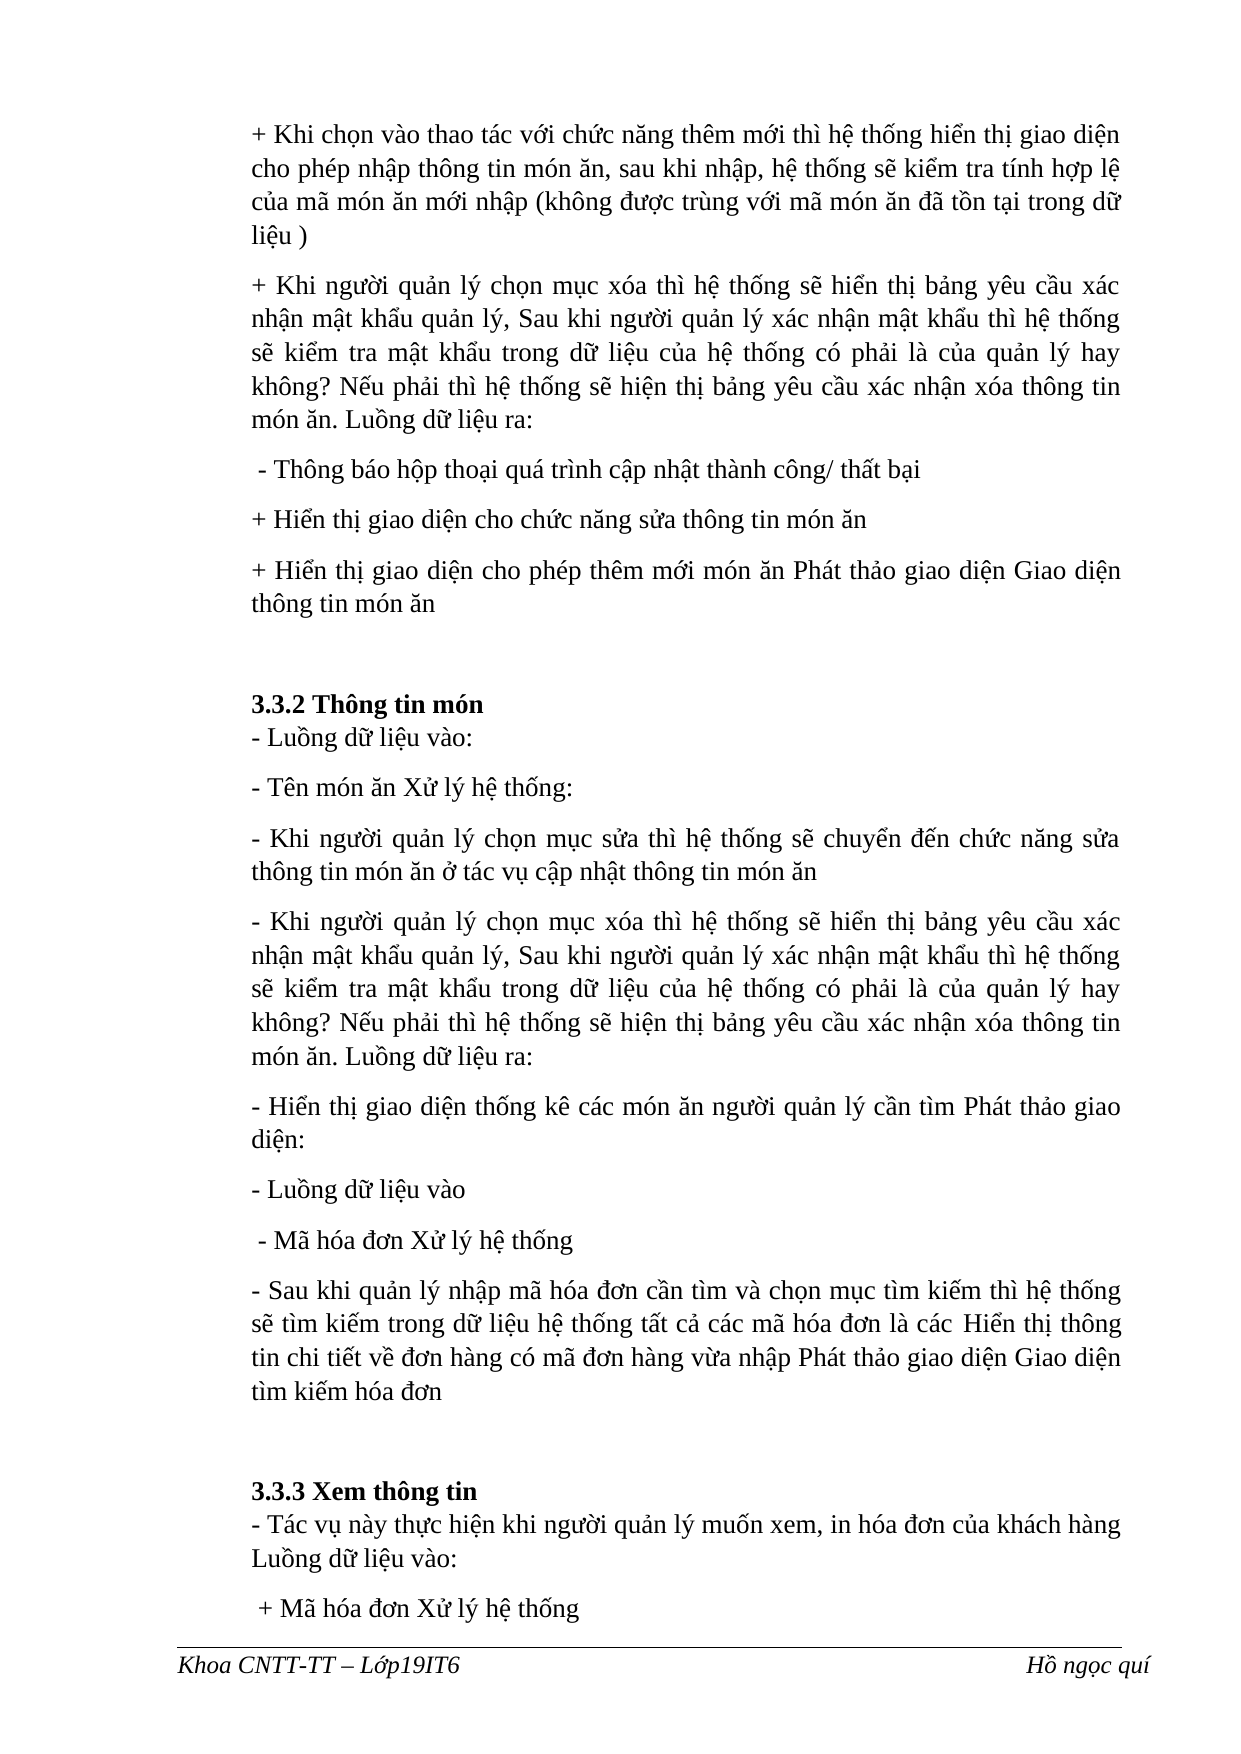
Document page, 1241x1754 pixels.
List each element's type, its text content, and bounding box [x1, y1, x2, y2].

text - Khi người quản lý chọn mục sửa thì hệ thống sẽ chuyển đến chức năng sửa thông tin món ăn ở tác vụ cập nhật thông tin món ăn [251, 822, 1122, 886]
subtitle 3.3.2 Thông tin món [251, 688, 1122, 719]
text - Luồng dữ liệu vào: [251, 721, 1122, 752]
text - Sau khi quản lý nhập mã hóa đơn cần tìm và chọn mục tìm kiếm thì hệ thống sẽ tìm kiếm trong dữ liệu hệ thống tất cả các mã hóa đơn là các Hiển thị thông tin chi tiết về đơn hàng có mã đơn hàng vừa nhập Phát thảo giao diện Giao diện tìm kiếm hóa đơn [251, 1274, 1122, 1406]
text + Hiển thị giao diện cho chức năng sửa thông tin món ăn [251, 503, 1122, 535]
text + Mã hóa đơn Xử lý hệ thống [251, 1592, 1122, 1623]
text - Tác vụ này thực hiện khi người quản lý muốn xem, in hóa đơn của khách hàng Luồng dữ liệu vào: [251, 1508, 1122, 1573]
subtitle 3.3.3 Xem thông tin [251, 1475, 1122, 1506]
text + Khi chọn vào thao tác với chức năng thêm mới thì hệ thống hiển thị giao diện cho phép nhập thông tin món ăn, sau khi nhập, hệ thống sẽ kiểm tra tính hợp lệ của mã món ăn mới nhập (không được trùng với mã món ăn đã tồn tại trong dữ liệu ) [251, 118, 1122, 250]
text - Khi người quản lý chọn mục xóa thì hệ thống sẽ hiển thị bảng yêu cầu xác nhận mật khẩu quản lý, Sau khi người quản lý xác nhận mật khẩu thì hệ thống sẽ kiểm tra mật khẩu trong dữ liệu của hệ thống có phải là của quản lý hay không? Nếu phải thì hệ thống sẽ hiện thị bảng yêu cầu xác nhận xóa thông tin món ăn. Luồng dữ liệu ra: [251, 905, 1122, 1071]
text + Hiển thị giao diện cho phép thêm mới món ăn Phát thảo giao diện Giao diện thông tin món ăn [251, 554, 1122, 618]
text - Tên món ăn Xử lý hệ thống: [251, 771, 1122, 803]
text + Khi người quản lý chọn mục xóa thì hệ thống sẽ hiển thị bảng yêu cầu xác nhận mật khẩu quản lý, Sau khi người quản lý xác nhận mật khẩu thì hệ thống sẽ kiểm tra mật khẩu trong dữ liệu của hệ thống có phải là của quản lý hay không? Nếu phải thì hệ thống sẽ hiện thị bảng yêu cầu xác nhận xóa thông tin món ăn. Luồng dữ liệu ra: [251, 269, 1122, 434]
text - Hiển thị giao diện thống kê các món ăn người quản lý cần tìm Phát thảo giao diện: [251, 1090, 1122, 1154]
text - Luồng dữ liệu vào [251, 1173, 1122, 1205]
text - Thông báo hộp thoại quá trình cập nhật thành công/ thất bại [251, 453, 1122, 484]
text - Mã hóa đơn Xử lý hệ thống [251, 1224, 1122, 1255]
